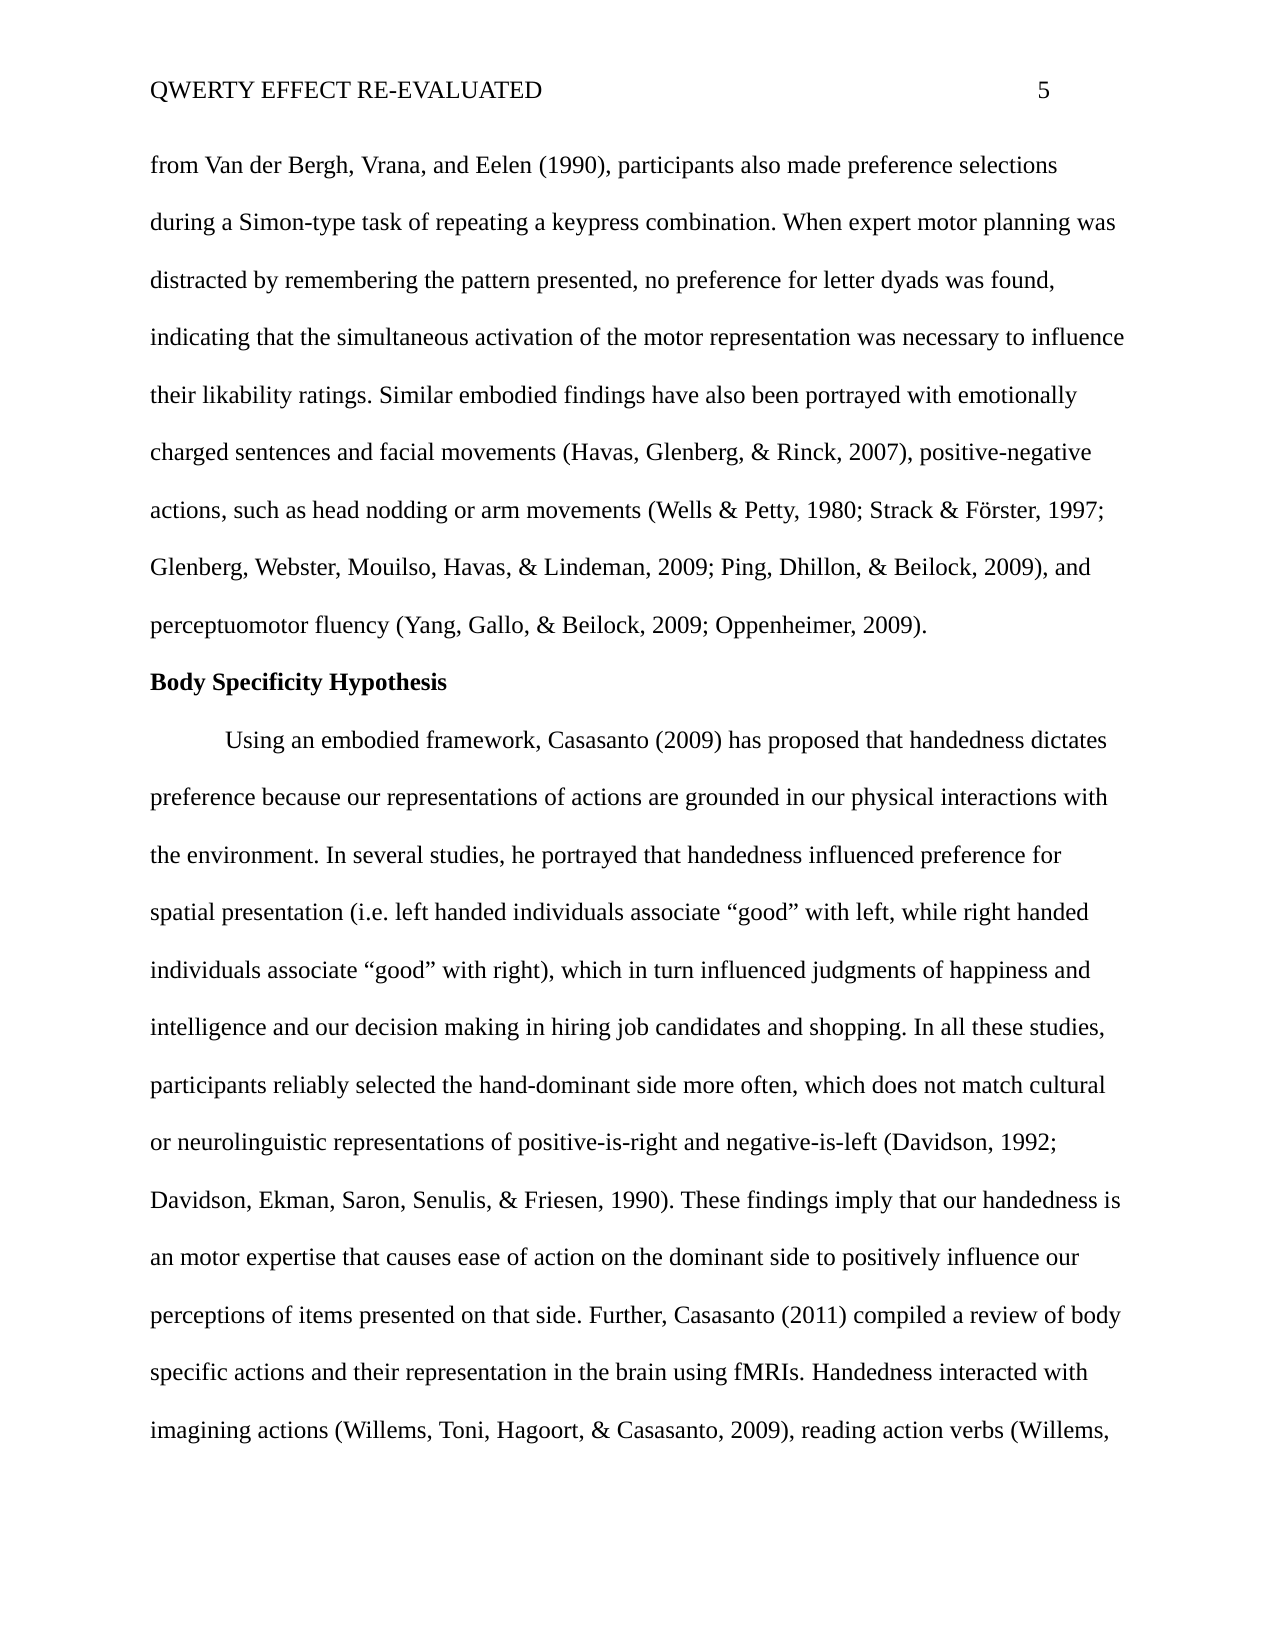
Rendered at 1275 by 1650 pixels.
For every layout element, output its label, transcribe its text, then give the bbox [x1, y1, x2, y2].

text Body Specificity Hypothesis [150, 667, 1125, 696]
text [150, 725, 1125, 1444]
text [150, 150, 1125, 639]
